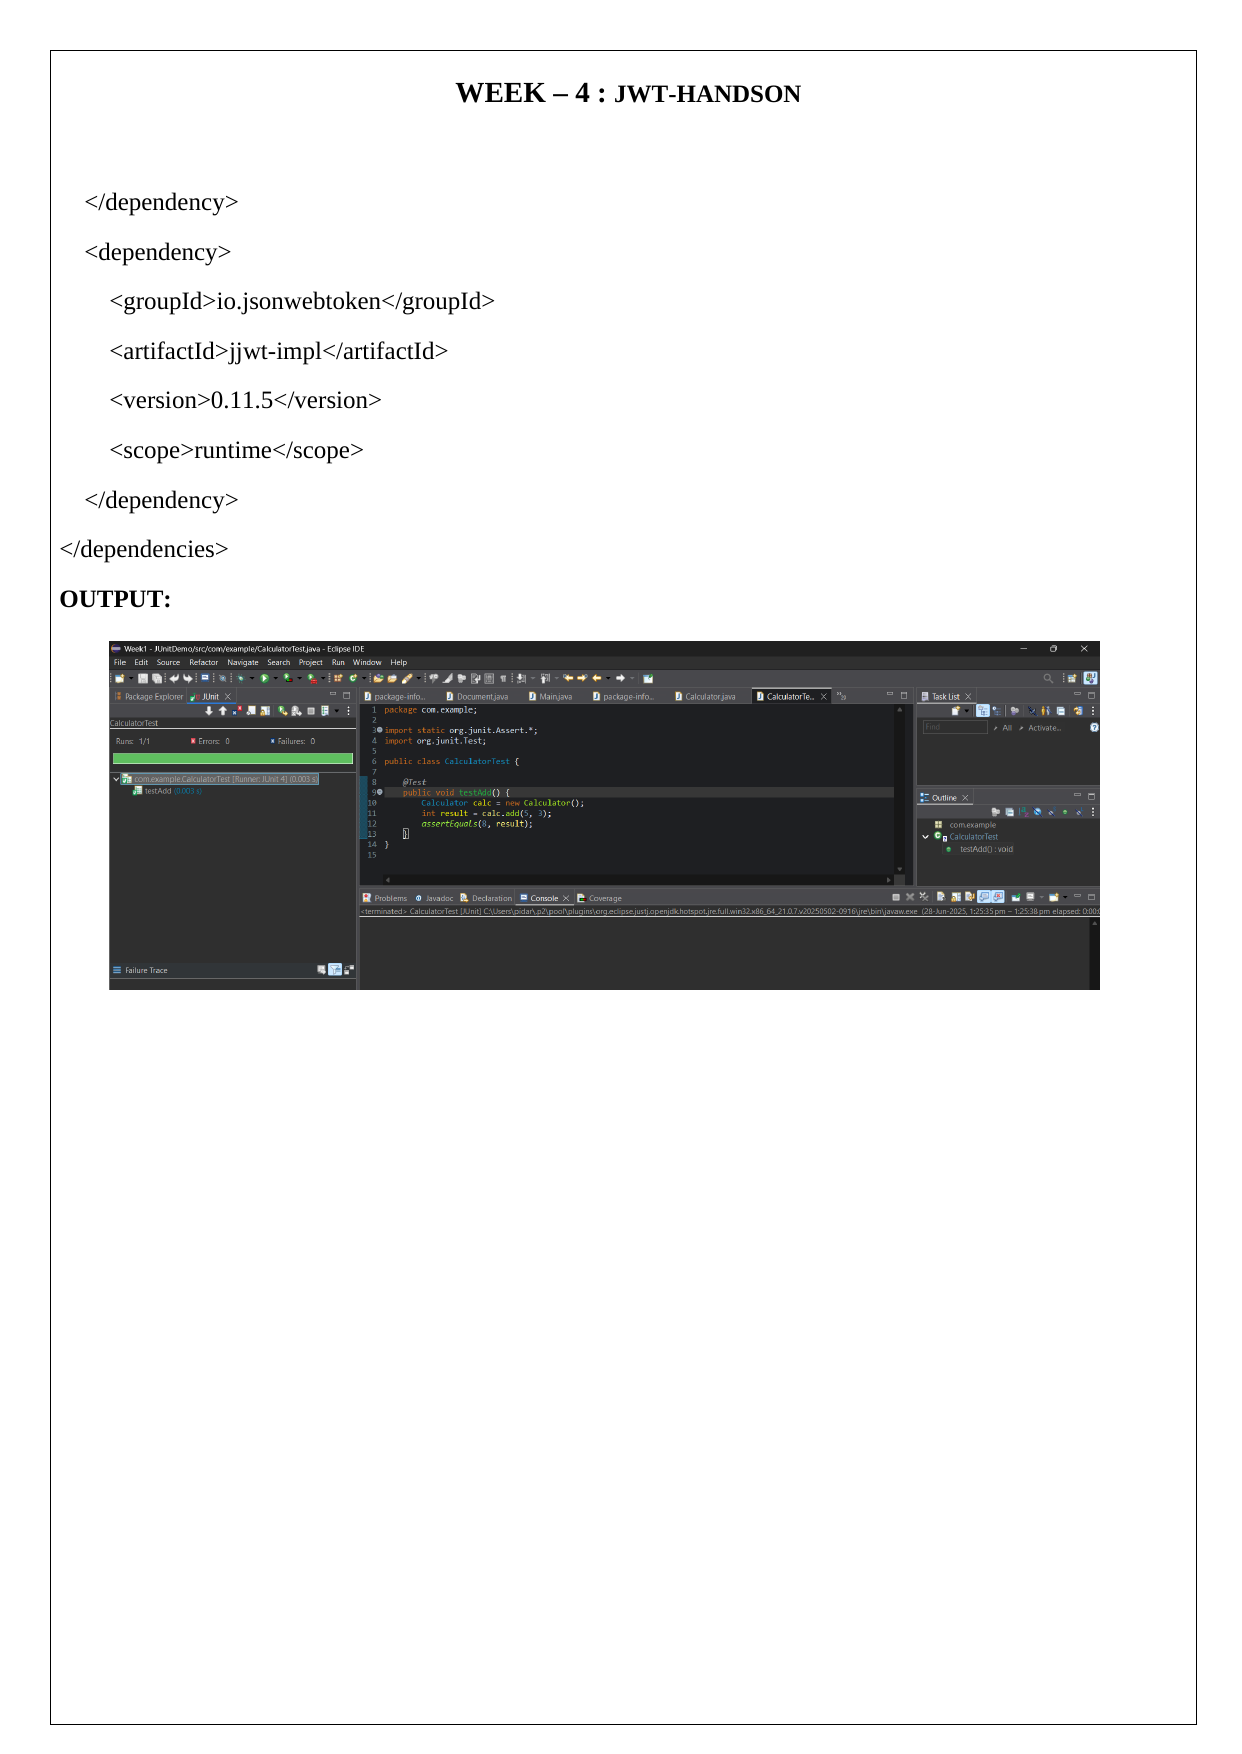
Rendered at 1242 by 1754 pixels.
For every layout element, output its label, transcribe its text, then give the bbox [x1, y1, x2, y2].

text </dependencies> [59, 534, 1196, 563]
text OUTPUT: [59, 584, 1196, 613]
text <scope>runtime</scope> [59, 435, 1196, 464]
text </dependency> [59, 187, 1196, 216]
picture [109, 641, 1100, 990]
text </dependency> [59, 485, 1196, 513]
text <version>0.11.5</version> [59, 386, 1196, 414]
text <dependency> [59, 237, 1196, 266]
text <groupId>io.jsonwebtoken</groupId> [59, 286, 1196, 315]
text <artifactId>jjwt-impl</artifactId> [59, 336, 1196, 365]
